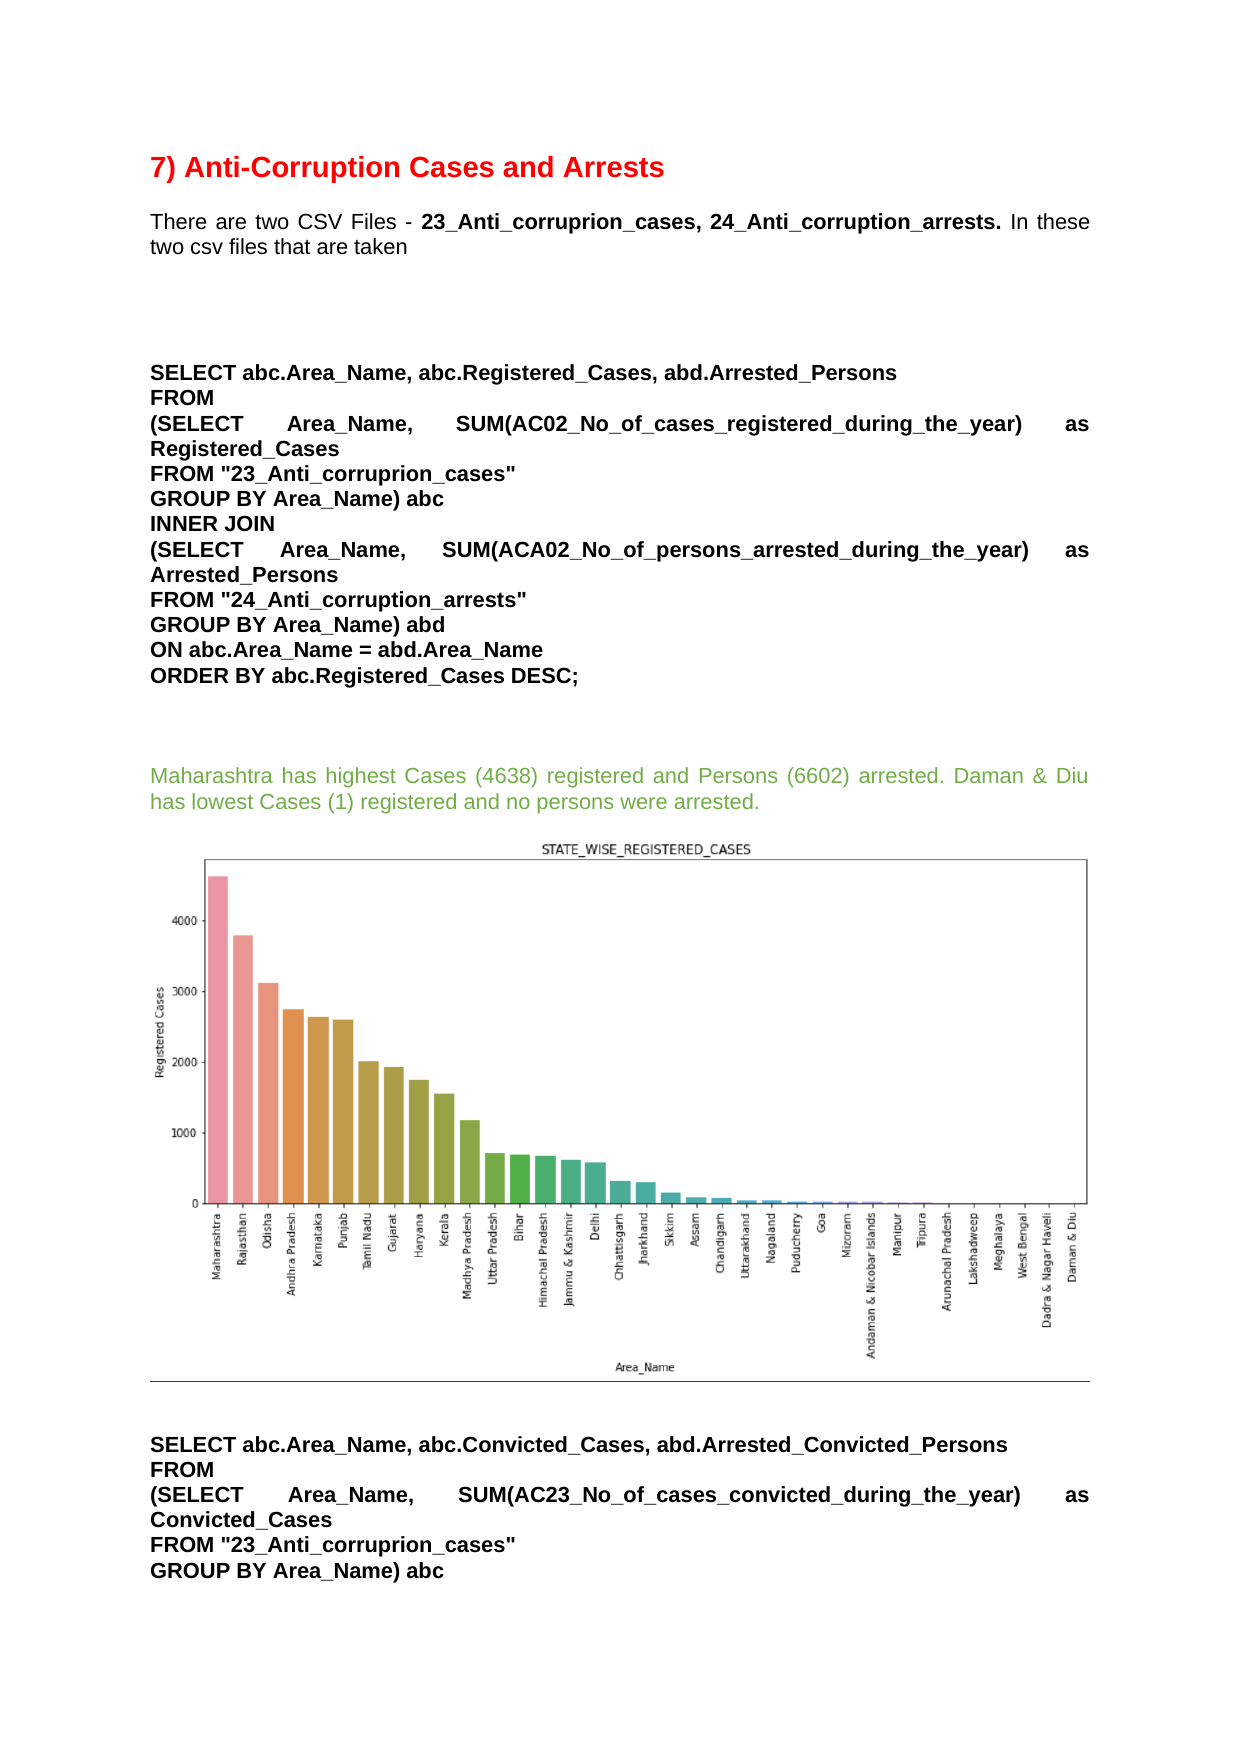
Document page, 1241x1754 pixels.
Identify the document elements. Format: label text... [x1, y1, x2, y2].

text GROUP BY Area_Name) abd [150, 612, 1090, 637]
text FROM "23_Anti_corruprion_cases" [150, 461, 1090, 486]
text INNER JOIN [150, 511, 1090, 536]
text (SELECT Area_Name, SUM(AC23_No_of_cases_convicted_during_the_year) as Convicted_Cases [150, 1482, 1090, 1532]
text FROM [150, 385, 1090, 410]
picture [150, 838, 1091, 1382]
text GROUP BY Area_Name) abc [150, 486, 1090, 511]
text 7) Anti-Corruption Cases and Arrests [150, 150, 1090, 183]
text ON abc.Area_Name = abd.Area_Name [150, 637, 1090, 662]
text SELECT abc.Area_Name, abc.Convicted_Cases, abd.Arrested_Convicted_Persons [150, 1432, 1090, 1457]
text FROM "23_Anti_corruprion_cases" [150, 1532, 1090, 1558]
text GROUP BY Area_Name) abc [150, 1558, 1090, 1583]
text (SELECT Area_Name, SUM(AC02_No_of_cases_registered_during_the_year) as Registered_Cases [150, 410, 1090, 461]
text There are two CSV Files - 23_Anti_corruprion_cases, 24_Anti_corruption_arrests. In these two csv files that are taken [150, 209, 1090, 259]
text SELECT abc.Area_Name, abc.Registered_Cases, abd.Arrested_Persons [150, 360, 1090, 385]
text Maharashtra has highest Cases (4638) registered and Persons (6602) arrested. Daman & Diu has lowest Cases (1) registered and no persons were arrested. [150, 763, 1090, 814]
text ORDER BY abc.Registered_Cases DESC; [150, 662, 1090, 688]
text FROM "24_Anti_corruption_arrests" [150, 587, 1090, 612]
text FROM [150, 1457, 1090, 1482]
text (SELECT Area_Name, SUM(ACA02_No_of_persons_arrested_during_the_year) as Arrested_Persons [150, 536, 1090, 587]
